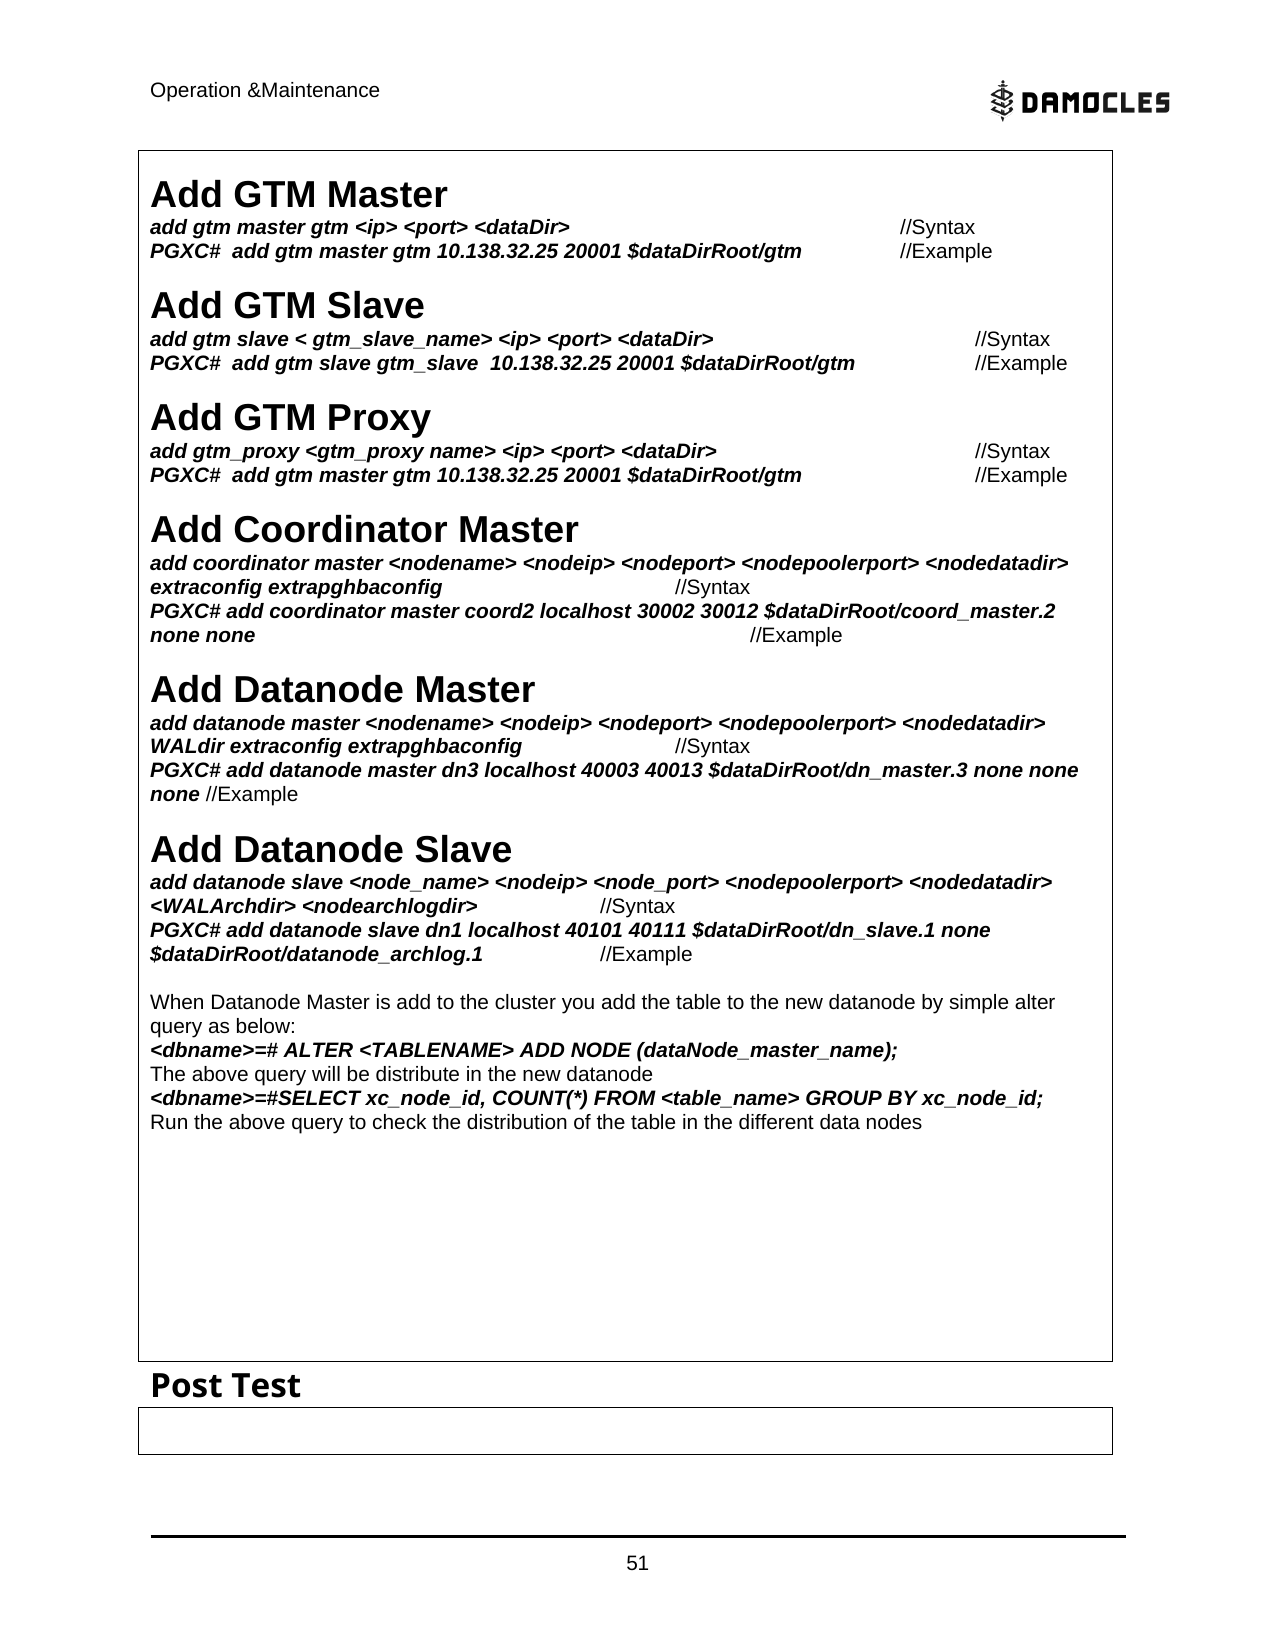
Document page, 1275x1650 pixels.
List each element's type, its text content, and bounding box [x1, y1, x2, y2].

text Post Test [150, 1362, 1125, 1407]
table_header [139, 1408, 1112, 1454]
picture [990, 80, 1170, 122]
table_header Add GTM Master add gtm master gtm <ip> <port> <dataDir> //Syntax PGXC# add gtm master gtm 10.138.32.25 20001 $dataDirRoot/gtm //Example Add GTM Slave add gtm slave < gtm_slave_name> <ip> <port> <dataDir> //Syntax PGXC# add gtm slave gtm_slave 10.138.32.25 20001 $dataDirRoot/gtm //Example Add GTM Proxy add gtm_proxy <gtm_proxy name> <ip> <port> <dataDir> //Syntax PGXC# add gtm master gtm 10.138.32.25 20001 $dataDirRoot/gtm //Example Add Coordinator Master add coordinator master <nodename> <nodeip> <nodeport> <nodepoolerport> <nodedatadir> extraconfig extrapghbaconfig //Syntax PGXC# add coordinator master coord2 localhost 30002 30012 $dataDirRoot/coord_master.2 none none //Example Add Datanode Master add datanode master <nodename> <nodeip> <nodeport> <nodepoolerport> <nodedatadir> WALdir extraconfig extrapghbaconfig //Syntax PGXC# add datanode master dn3 localhost 40003 40013 $dataDirRoot/dn_master.3 none none none //Example Add Datanode Slave add datanode slave <node_name> <nodeip> <node_port> <nodepoolerport> <nodedatadir> <WALArchdir> <nodearchlogdir> //Syntax PGXC# add datanode slave dn1 localhost 40101 40111 $dataDirRoot/dn_slave.1 none $dataDirRoot/datanode_archlog.1 //Example When Datanode Master is add to the cluster you add the table to the new datanode by simple alter query as below: <dbname>=# ALTER <TABLENAME> ADD NODE (dataNode_master_name); The above query will be distribute in the new datanode <dbname>=#SELECT xc_node_id, COUNT(*) FROM <table_name> GROUP BY xc_node_id; Run the above query to check the distribution of the table in the different data nodes [139, 151, 1112, 1361]
